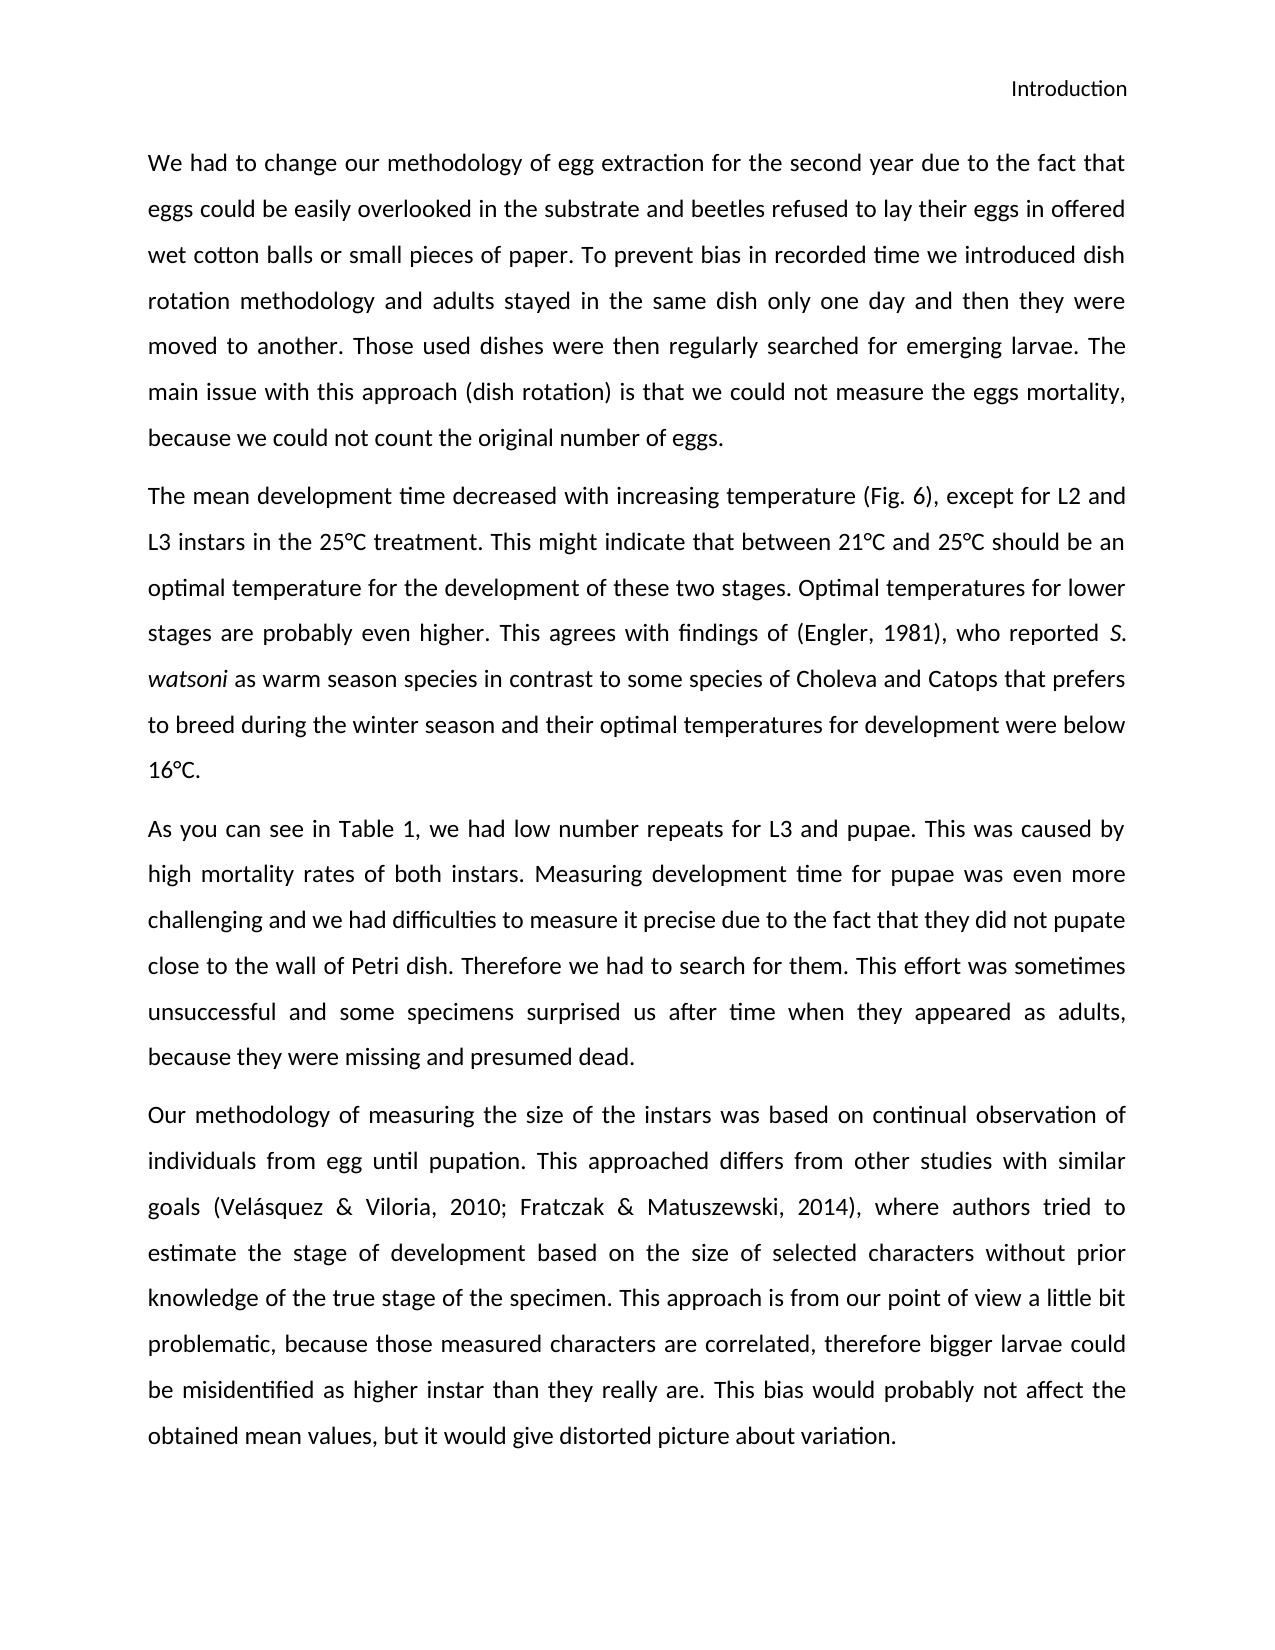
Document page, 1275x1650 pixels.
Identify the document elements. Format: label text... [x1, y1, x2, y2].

text We had to change our methodology of egg extraction for the second year due to the fact that eggs could be easily overlooked in the substrate and beetles refused to lay their eggs in offered wet cotton balls or small pieces of paper. To prevent bias in recorded time we introduced dish rotation methodology and adults stayed in the same dish only one day and then they were moved to another. Those used dishes were then regularly searched for emerging larvae. The main issue with this approach (dish rotation) is that we could not measure the eggs mortality, because we could not count the original number of eggs. [148, 148, 1127, 452]
text As you can see in Table 1, we had low number repeats for L3 and pupae. This was caused by high mortality rates of both instars. Measuring development time for pupae was even more challenging and we had difficulties to measure it precise due to the fact that they did not pupate close to the wall of Petri dish. Therefore we had to search for them. This effort was sometimes unsuccessful and some specimens surprised us after time when they appeared as adults, because they were missing and presumed dead. [148, 813, 1127, 1072]
text Our methodology of measuring the size of the instars was based on continual observation of individuals from egg until pupation. This approached differs from other studies with similar goals (Velásquez & Viloria, 2010; Fratczak & Matuszewski, 2014), where authors tried to estimate the stage of development based on the size of selected characters without prior knowledge of the true stage of the specimen. This approach is from our point of view a little bit problematic, because those measured characters are correlated, therefore bigger larvae could be misidentified as higher instar than they really are. This bias would probably not affect the obtained mean values, but it would give distorted picture about variation. [148, 1100, 1127, 1450]
text The mean development time decreased with increasing temperature (Fig. 6), except for L2 and L3 instars in the 25°C treatment. This might indicate that between 21°C and 25°C should be an optimal temperature for the development of these two stages. Optimal temperatures for lower stages are probably even higher. This agrees with findings of (Engler, 1981), who reported S. watsoni as warm season species in contrast to some species of Choleva and Catops that prefers to breed during the winter season and their optimal temperatures for development were below 16°C. [148, 480, 1127, 785]
